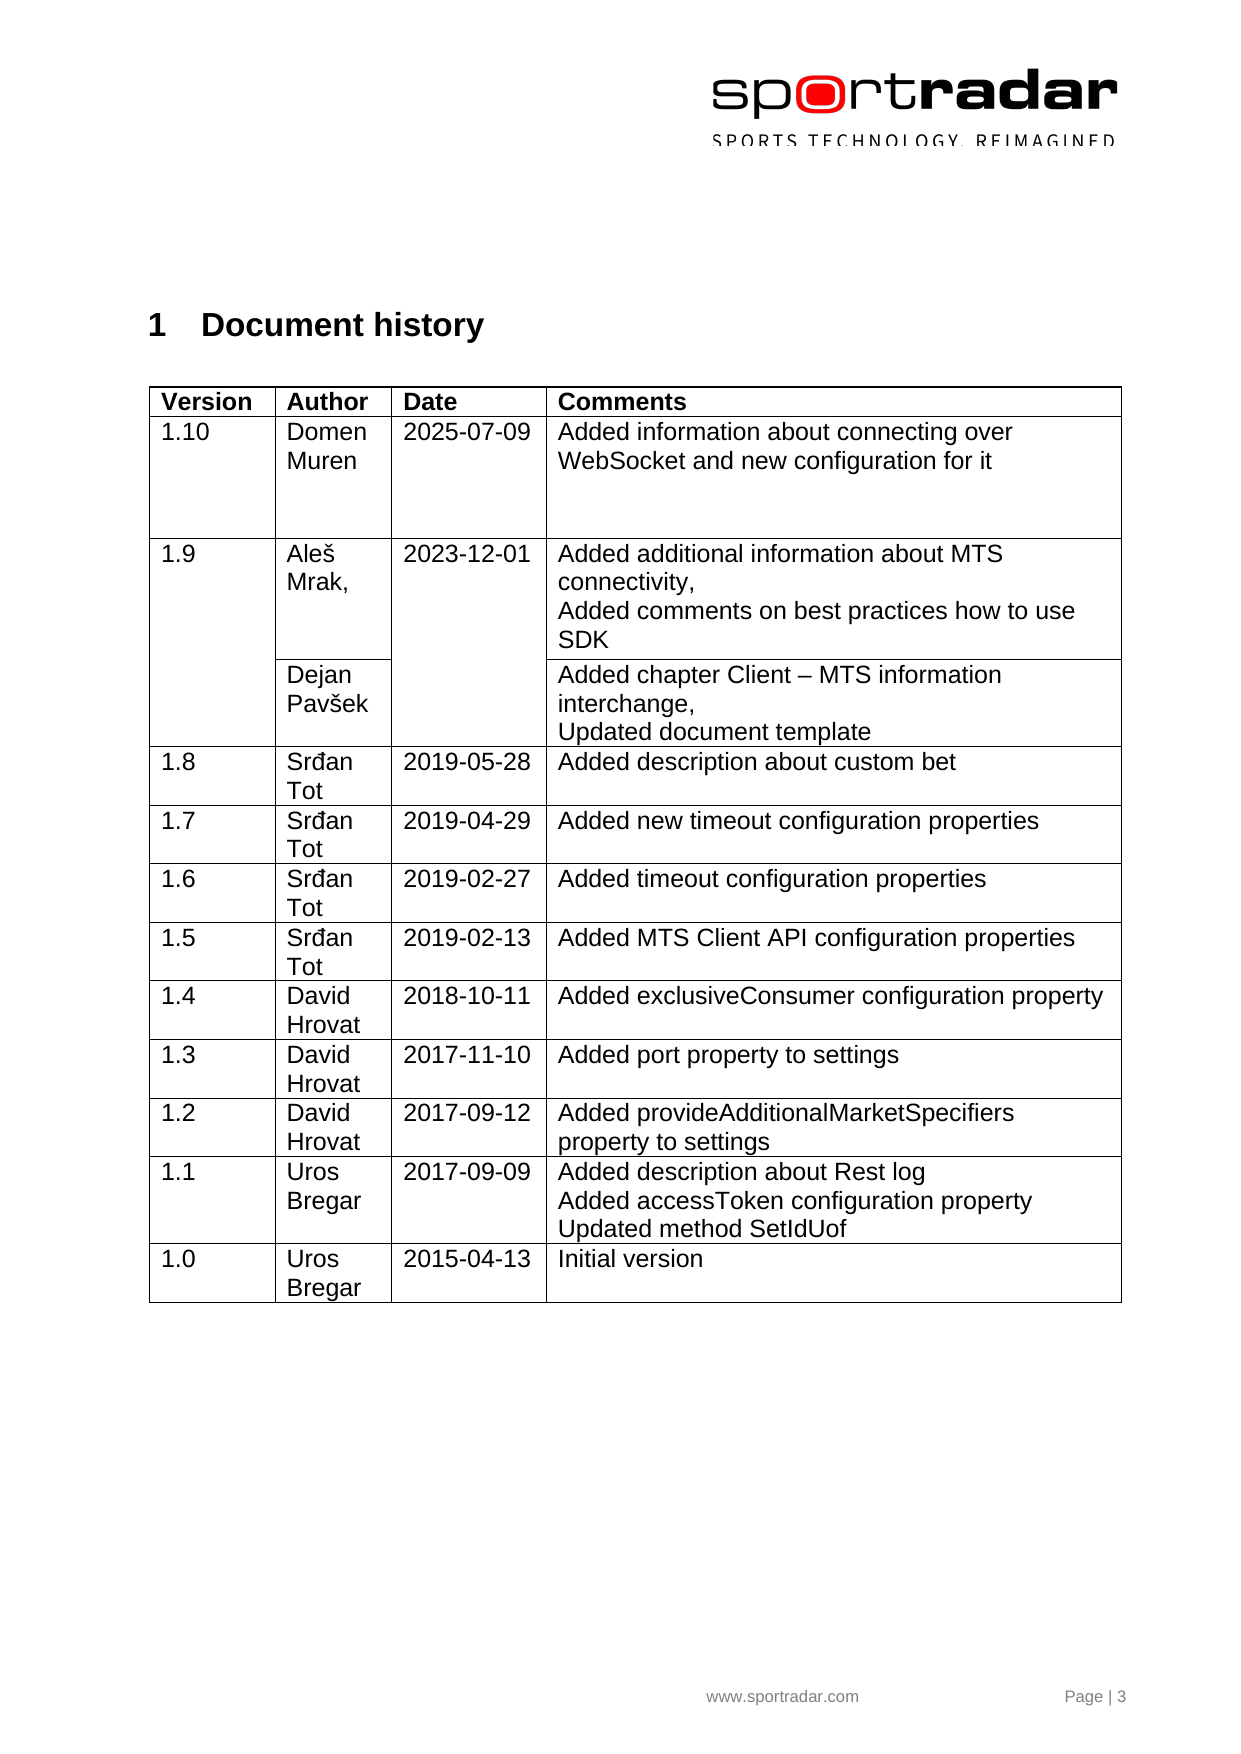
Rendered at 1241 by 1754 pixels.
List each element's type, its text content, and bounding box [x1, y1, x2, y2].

table_cell David Hrovat [276, 981, 391, 1039]
table_cell 2018-10-11 [392, 981, 546, 1039]
table_cell 1.7 [150, 806, 275, 863]
table_cell 2017-09-09 [392, 1157, 546, 1243]
table_cell Added provideAdditionalMarketSpecifiers property to settings [547, 1099, 1121, 1156]
table_cell 2023-12-01 [392, 539, 546, 746]
table_cell Added description about Rest log Added accessToken configuration property Updated method SetIdUof [547, 1157, 1121, 1243]
table_cell Added description about custom bet [547, 747, 1121, 805]
table_cell 1.8 [150, 747, 275, 805]
table_cell 1.6 [150, 864, 275, 922]
table_cell Srđan Tot [276, 806, 391, 863]
table_cell Added additional information about MTS connectivity, Added comments on best practices how to use SDK [547, 539, 1121, 659]
picture [712, 68, 1117, 146]
table_cell 1.3 [150, 1040, 275, 1097]
table_cell 2017-09-12 [392, 1099, 546, 1156]
table_cell 2017-11-10 [392, 1040, 546, 1097]
table_cell Dejan Pavšek [276, 660, 391, 746]
table_cell 1.2 [150, 1099, 275, 1156]
table_cell Aleš Mrak, [276, 539, 391, 659]
table_cell 2019-02-27 [392, 864, 546, 922]
subtitle Document history [148, 305, 1122, 343]
table_cell 1.5 [150, 923, 275, 980]
table_cell Added exclusiveConsumer configuration property [547, 981, 1121, 1039]
table_cell Domen Muren [276, 417, 391, 537]
table_header Date [392, 388, 546, 416]
table_cell Added MTS Client API configuration properties [547, 923, 1121, 980]
table_cell 1.9 [150, 539, 275, 746]
table_cell Added chapter Client – MTS information interchange, Updated document template [547, 660, 1121, 746]
table_cell Srđan Tot [276, 747, 391, 805]
table_header Author [276, 388, 391, 416]
table_cell 1.4 [150, 981, 275, 1039]
table_cell Added information about connecting over WebSocket and new configuration for it [547, 417, 1121, 537]
table_header Version [150, 388, 275, 416]
table_cell 2019-04-29 [392, 806, 546, 863]
table_cell 2019-05-28 [392, 747, 546, 805]
table_cell Added timeout configuration properties [547, 864, 1121, 922]
table_cell 2019-02-13 [392, 923, 546, 980]
table_header Comments [547, 388, 1121, 416]
table_cell 1.0 [150, 1244, 275, 1302]
table_cell Added port property to settings [547, 1040, 1121, 1097]
table_cell Srđan Tot [276, 864, 391, 922]
table_cell 1.10 [150, 417, 275, 537]
table_cell 1.1 [150, 1157, 275, 1243]
table_cell 2015-04-13 [392, 1244, 546, 1302]
table_cell Uros Bregar [276, 1157, 391, 1243]
table_cell David Hrovat [276, 1099, 391, 1156]
table_cell Added new timeout configuration properties [547, 806, 1121, 863]
table_cell Uros Bregar [276, 1244, 391, 1302]
table_cell Srđan Tot [276, 923, 391, 980]
table_cell 2025-07-09 [392, 417, 546, 537]
table_cell David Hrovat [276, 1040, 391, 1097]
table_cell Initial version [547, 1244, 1121, 1302]
